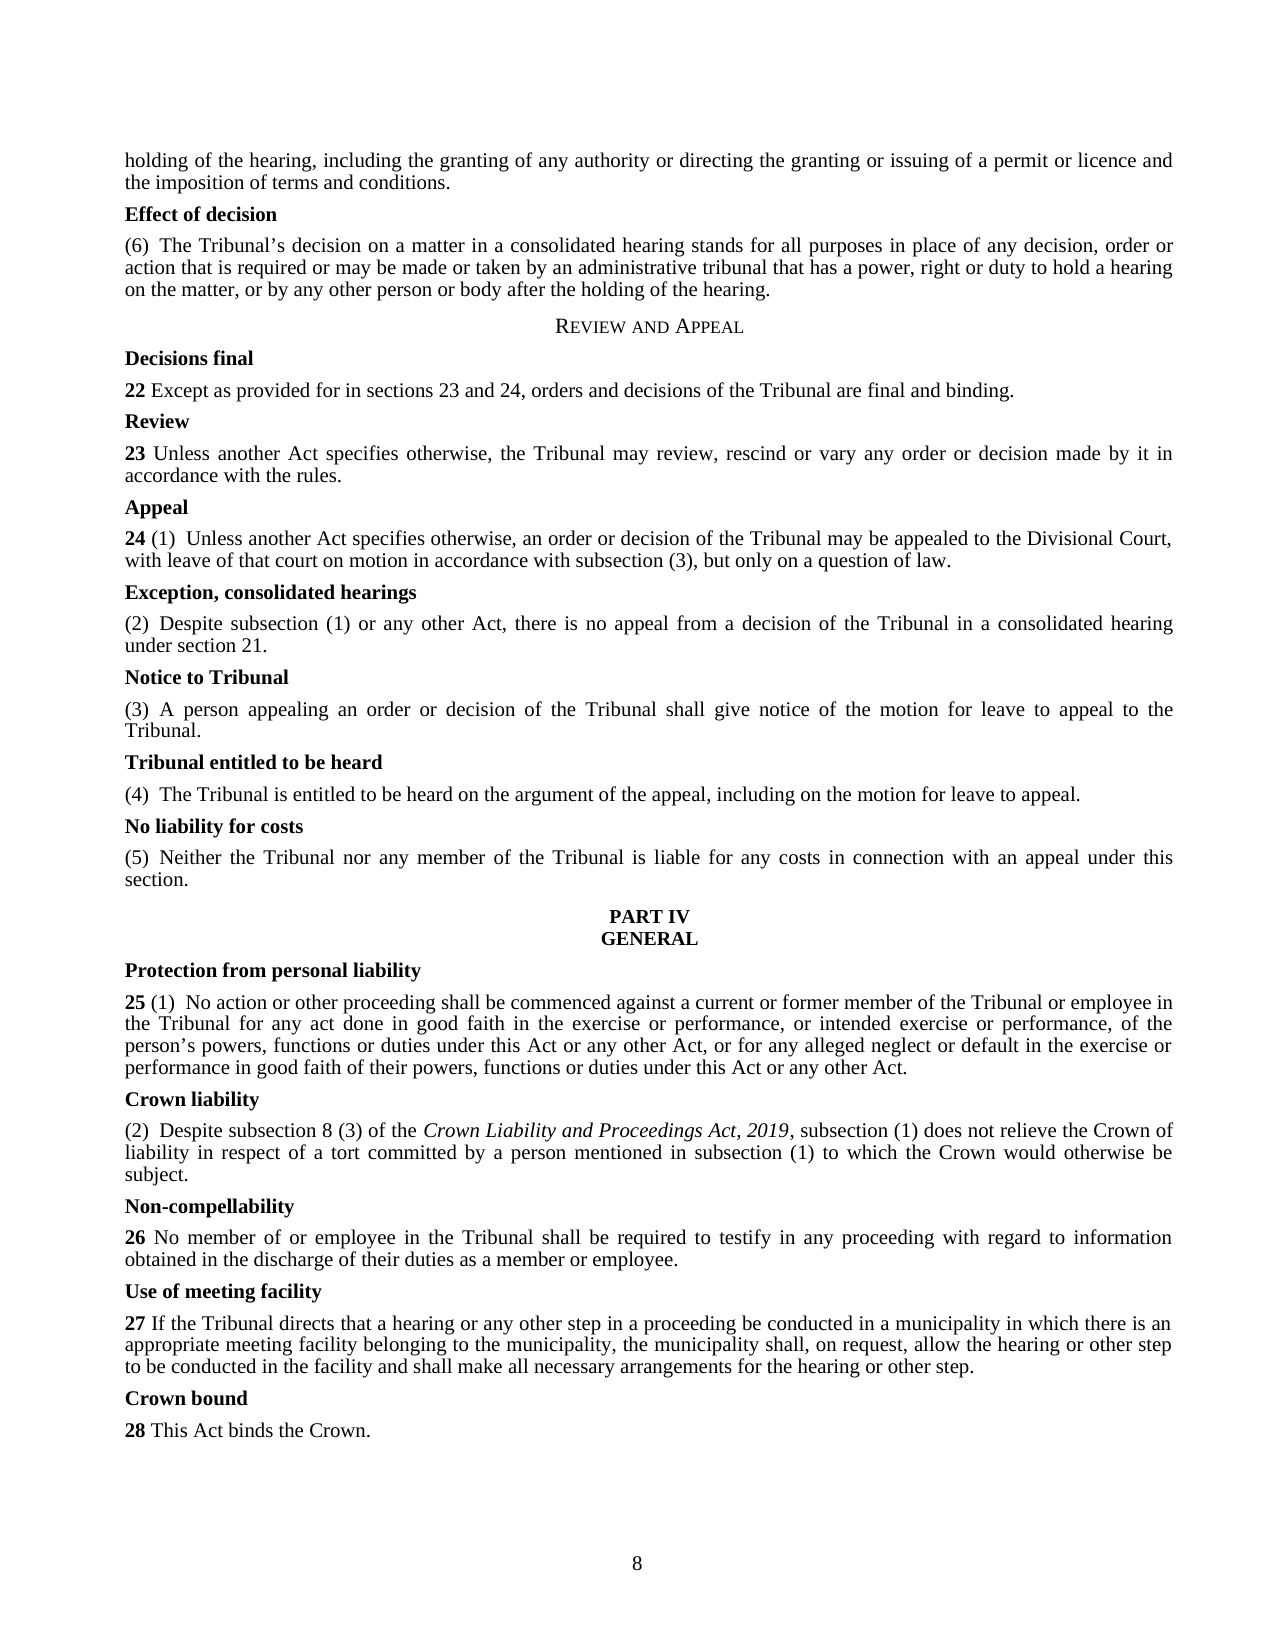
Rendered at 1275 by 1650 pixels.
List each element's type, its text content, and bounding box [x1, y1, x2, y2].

text (4) The Tribunal is entitled to be heard on the argument of the appeal, including on the motion for leave to appeal. [124, 784, 1174, 806]
text Tribunal entitled to be heard [124, 755, 1174, 773]
text Crown bound [124, 1390, 1174, 1409]
text 27 If the Tribunal directs that a hearing or any other step in a proceeding be conducted in a municipality in which there is an appropriate meeting facility belonging to the municipality, the municipality shall, on request, allow the hearing or other step to be conducted in the facility and shall make all necessary arrangements for the hearing or other step. [124, 1313, 1174, 1378]
text 25 (1) No action or other proceeding shall be commenced against a current or former member of the Tribunal or employee in the Tribunal for any act done in good faith in the exercise or performance, or intended exercise or performance, of the person’s powers, functions or duties under this Act or any other Act, or for any alleged neglect or default in the exercise or performance in good faith of their powers, functions or duties under this Act or any other Act. [124, 992, 1174, 1079]
subtitle Review and Appeal [124, 316, 1174, 338]
text (2) Despite subsection 8 (3) of the Crown Liability and Proceedings Act, 2019, subsection (1) does not relieve the Crown of liability in respect of a tort committed by a person mentioned in subsection (1) to which the Crown would otherwise be subject. [124, 1120, 1174, 1186]
text 23 Unless another Act specifies otherwise, the Tribunal may review, rescind or vary any order or decision made by it in accordance with the rules. [124, 443, 1174, 487]
text Decisions final [124, 350, 1174, 369]
text (5) Neither the Tribunal nor any member of the Tribunal is liable for any costs in connection with an appeal under this section. [124, 847, 1174, 891]
text (2) Despite subsection (1) or any other Act, there is no appeal from a decision of the Tribunal in a consolidated hearing under section 21. [124, 613, 1174, 657]
text (6) The Tribunal’s decision on a matter in a consolidated hearing stands for all purposes in place of any decision, order or action that is required or may be made or taken by an administrative tribunal that has a power, right or duty to hold a hearing on the matter, or by any other person or body after the holding of the hearing. [124, 235, 1174, 301]
text Review [124, 414, 1174, 433]
text Exception, consolidated hearings [124, 584, 1174, 603]
text Non-compellability [124, 1198, 1174, 1217]
text Appeal [124, 499, 1174, 518]
text 24 (1) Unless another Act specifies otherwise, an order or decision of the Tribunal may be appealed to the Divisional Court, with leave of that court on motion in accordance with subsection (3), but only on a question of law. [124, 528, 1174, 572]
text 22 Except as provided for in sections 23 and 24, orders and decisions of the Tribunal are final and binding. [124, 379, 1174, 401]
text Protection from personal liability [124, 962, 1174, 981]
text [124, 150, 1174, 193]
text 28 This Act binds the Crown. [124, 1419, 1174, 1441]
text Part IV General [124, 906, 1174, 950]
text 26 No member of or employee in the Tribunal shall be required to testify in any proceeding with regard to information obtained in the discharge of their duties as a member or employee. [124, 1227, 1174, 1271]
text Use of meeting facility [124, 1283, 1174, 1302]
text Crown liability [124, 1091, 1174, 1110]
text (3) A person appealing an order or decision of the Tribunal shall give notice of the motion for leave to appeal to the Tribunal. [124, 699, 1174, 742]
text Notice to Tribunal [124, 669, 1174, 688]
text No liability for costs [124, 818, 1174, 837]
text Effect of decision [124, 206, 1174, 225]
